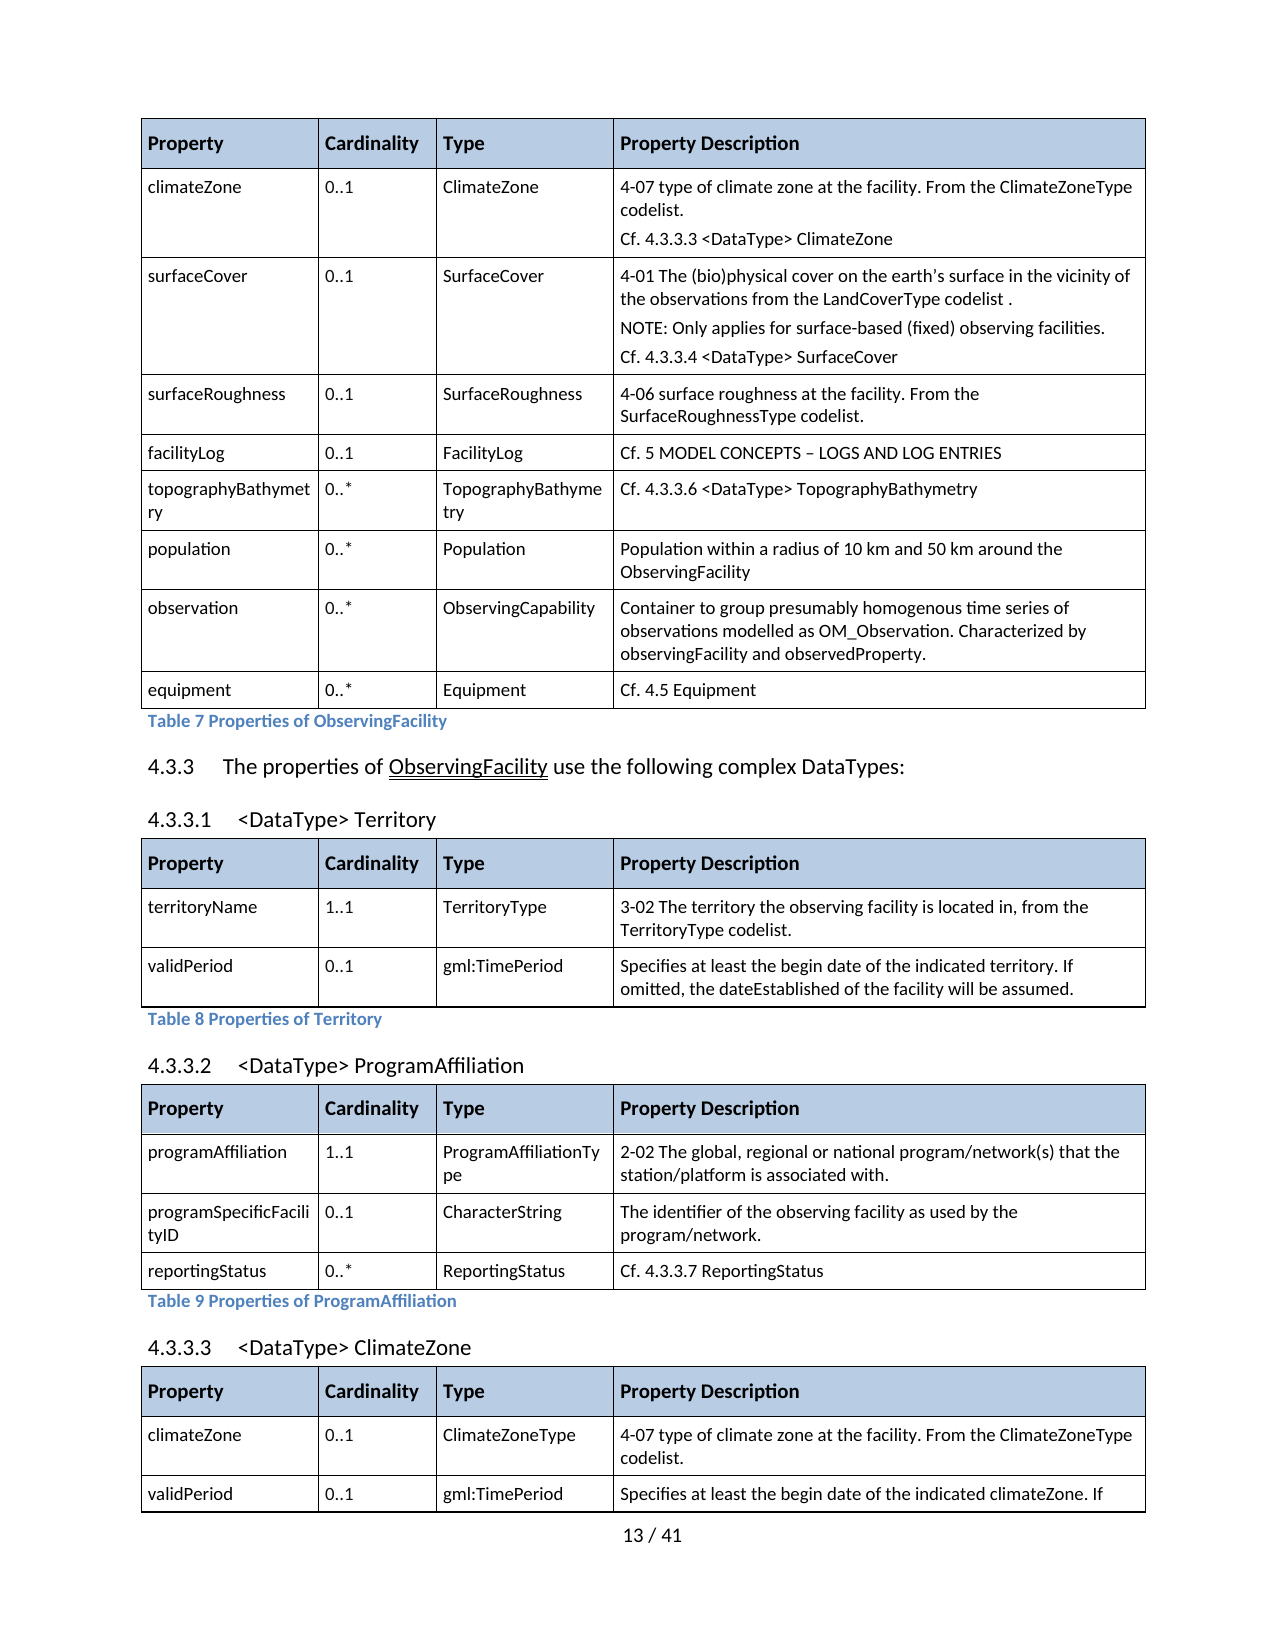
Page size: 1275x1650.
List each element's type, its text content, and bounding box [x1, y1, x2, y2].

table_header Property Description [614, 839, 1145, 888]
table_cell CharacterString [437, 1194, 613, 1252]
table_cell equipment [142, 672, 318, 708]
table_cell climateZone [142, 1417, 318, 1475]
table_cell ObservingCapability [437, 590, 613, 671]
table_cell The identifier of the observing facility as used by the program/network. [614, 1194, 1145, 1252]
table_header Cardinality [319, 119, 436, 168]
text Table 7 Properties of ObservingFacility [148, 709, 1157, 732]
table_cell 2-02 The global, regional or national program/network(s) that the station/platform is associated with. [614, 1135, 1145, 1193]
table_cell 3-02 The territory the observing facility is located in, from the TerritoryType codelist. [614, 889, 1145, 947]
table_cell Cf. 4.5 Equipment [614, 672, 1145, 708]
table_cell 4-06 surface roughness at the facility. From the SurfaceRoughnessType codelist. [614, 375, 1145, 434]
subtitle <DataType> ClimateZone [148, 1333, 1157, 1361]
table_cell reportingStatus [142, 1253, 318, 1289]
table_cell Population within a radius of 10 km and 50 km around the ObservingFacility [614, 531, 1145, 589]
table_header Property [142, 119, 318, 168]
subtitle <DataType> ProgramAffiliation [148, 1051, 1157, 1079]
table_cell TopographyBathymetry [437, 471, 613, 529]
table_header Type [437, 1085, 613, 1133]
table_header Cardinality [319, 1085, 436, 1133]
table_header Property [142, 1085, 318, 1133]
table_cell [614, 1476, 1145, 1511]
table_cell 0..* [319, 471, 436, 529]
table_cell 0..1 [319, 258, 436, 374]
table_cell 4-07 type of climate zone at the facility. From the ClimateZoneType codelist. [614, 1417, 1145, 1475]
table_cell programSpecificFacilityID [142, 1194, 318, 1252]
table_cell ClimateZoneType [437, 1417, 613, 1475]
table_header Property Description [614, 1367, 1145, 1416]
table_cell climateZone [142, 169, 318, 257]
table_cell ProgramAffiliationType [437, 1135, 613, 1193]
table_header Cardinality [319, 1367, 436, 1416]
table_header Cardinality [319, 839, 436, 888]
table_cell 0..1 [319, 1417, 436, 1475]
table_cell gml:TimePeriod [437, 948, 613, 1006]
table_cell ClimateZone [437, 169, 613, 257]
table_header Property [142, 1367, 318, 1416]
table_cell observation [142, 590, 318, 671]
table_cell topographyBathymetry [142, 471, 318, 529]
text Table 9 Properties of ProgramAffiliation [148, 1290, 1157, 1313]
table_cell SurfaceRoughness [437, 375, 613, 434]
table_cell ReportingStatus [437, 1253, 613, 1289]
table_cell territoryName [142, 889, 318, 947]
table_cell Container to group presumably homogenous time series of observations modelled as OM_Observation. Characterized by observingFacility and observedProperty. [614, 590, 1145, 671]
table_cell 1..1 [319, 889, 436, 947]
table_cell validPeriod [142, 1476, 318, 1511]
table_cell programAffiliation [142, 1135, 318, 1193]
table_cell 0..* [319, 531, 436, 589]
table_cell surfaceRoughness [142, 375, 318, 434]
table_cell 4-07 type of climate zone at the facility. From the ClimateZoneType codelist. Cf. 4.3.3.3 <DataType> ClimateZone [614, 169, 1145, 257]
table_cell 0..1 [319, 435, 436, 470]
table_header Type [437, 119, 613, 168]
table_header Type [437, 839, 613, 888]
table_cell Cf. 4.3.3.6 <DataType> TopographyBathymetry [614, 471, 1145, 529]
table_cell SurfaceCover [437, 258, 613, 374]
table_cell facilityLog [142, 435, 318, 470]
table_cell 0..1 [319, 169, 436, 257]
table_cell 0..* [319, 1253, 436, 1289]
table_cell surfaceCover [142, 258, 318, 374]
table_cell 1..1 [319, 1135, 436, 1193]
table_cell 0..1 [319, 948, 436, 1006]
table_header Property Description [614, 1085, 1145, 1133]
table_cell Population [437, 531, 613, 589]
table_header Property Description [614, 119, 1145, 168]
table_cell 0..* [319, 672, 436, 708]
table_cell 0..1 [319, 375, 436, 434]
text Table 8 Properties of Territory [148, 1007, 1157, 1030]
table_header Type [437, 1367, 613, 1416]
table_cell 0..1 [319, 1194, 436, 1252]
table_cell gml:TimePeriod [437, 1476, 613, 1511]
table_cell 4-01 The (bio)physical cover on the earth’s surface in the vicinity of the observations from the LandCoverType codelist . NOTE: Only applies for surface-based (fixed) observing facilities. Cf. 4.3.3.4 <DataType> SurfaceCover [614, 258, 1145, 374]
table_cell Equipment [437, 672, 613, 708]
table_cell Specifies at least the begin date of the indicated territory. If omitted, the dateEstablished of the facility will be assumed. [614, 948, 1145, 1006]
table_cell validPeriod [142, 948, 318, 1006]
table_cell population [142, 531, 318, 589]
subtitle The properties of ObservingFacility use the following complex DataTypes: [148, 752, 1157, 781]
table_cell 0..1 [319, 1476, 436, 1511]
table_cell Cf. 5 MODEL CONCEPTS – LOGS AND LOG ENTRIES [614, 435, 1145, 470]
subtitle <DataType> Territory [148, 806, 1157, 833]
table_cell Cf. 4.3.3.7 ReportingStatus [614, 1253, 1145, 1289]
table_cell TerritoryType [437, 889, 613, 947]
table_header Property [142, 839, 318, 888]
table_cell FacilityLog [437, 435, 613, 470]
table_cell 0..* [319, 590, 436, 671]
